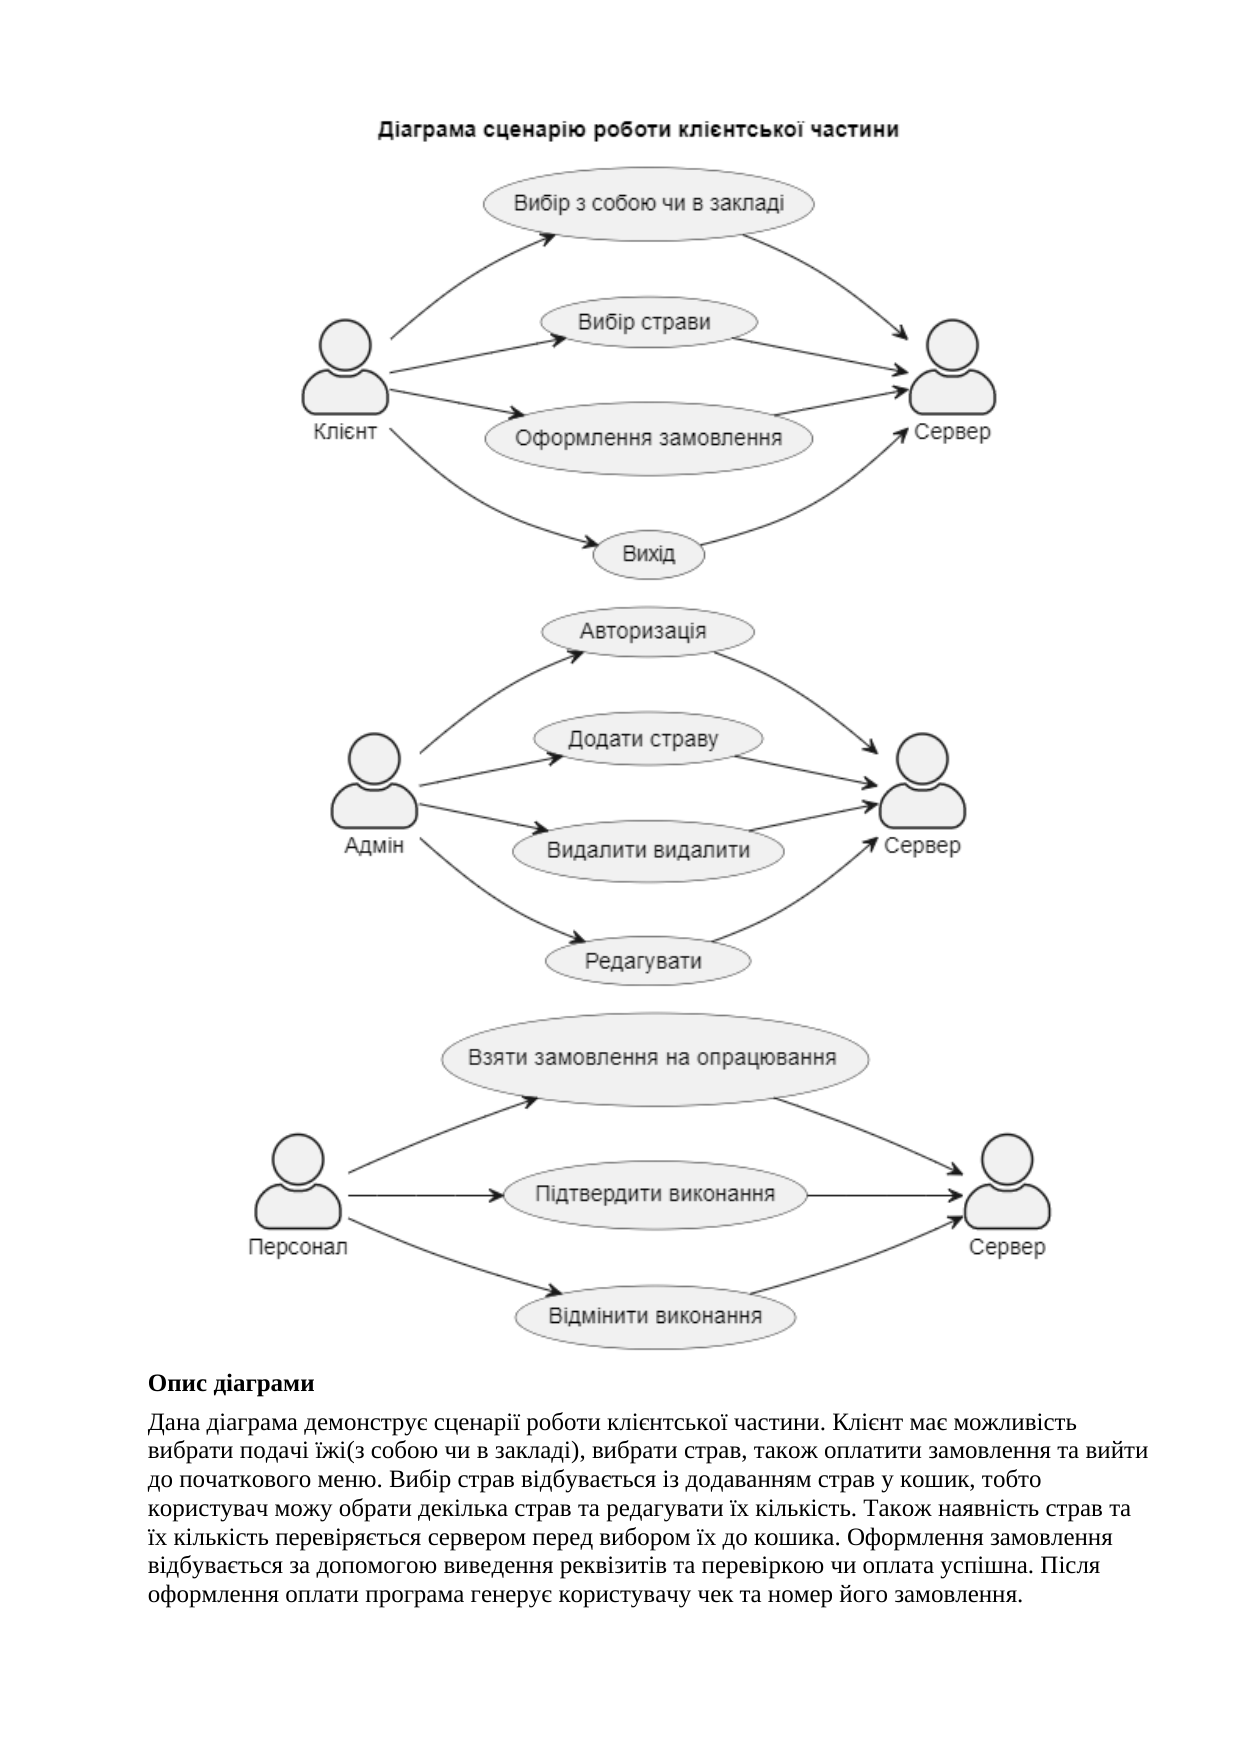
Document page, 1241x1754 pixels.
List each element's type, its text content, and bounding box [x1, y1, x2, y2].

text Опис діаграми [148, 1368, 1152, 1396]
picture [239, 1004, 1060, 1358]
picture [294, 98, 1005, 588]
picture [323, 598, 976, 994]
text Дана діаграма демонструє сценарії роботи клієнтської частини. Клієнт має можливість вибрати подачі їжі(з собою чи в закладі), вибрати страв, також оплатити замовлення та вийти до початкового меню. Вибір страв відбувається із додаванням страв у кошик, тобто користувач можу обрати декілька страв та редагувати їх кількість. Також наявність страв та їх кількість перевіряється сервером перед вибором їх до кошика. Оформлення замовлення відбувається за допомогою виведення реквізитів та перевіркою чи оплата успішна. Після оформлення оплати програма генерує користувачу чек та номер його замовлення. [148, 1407, 1152, 1608]
